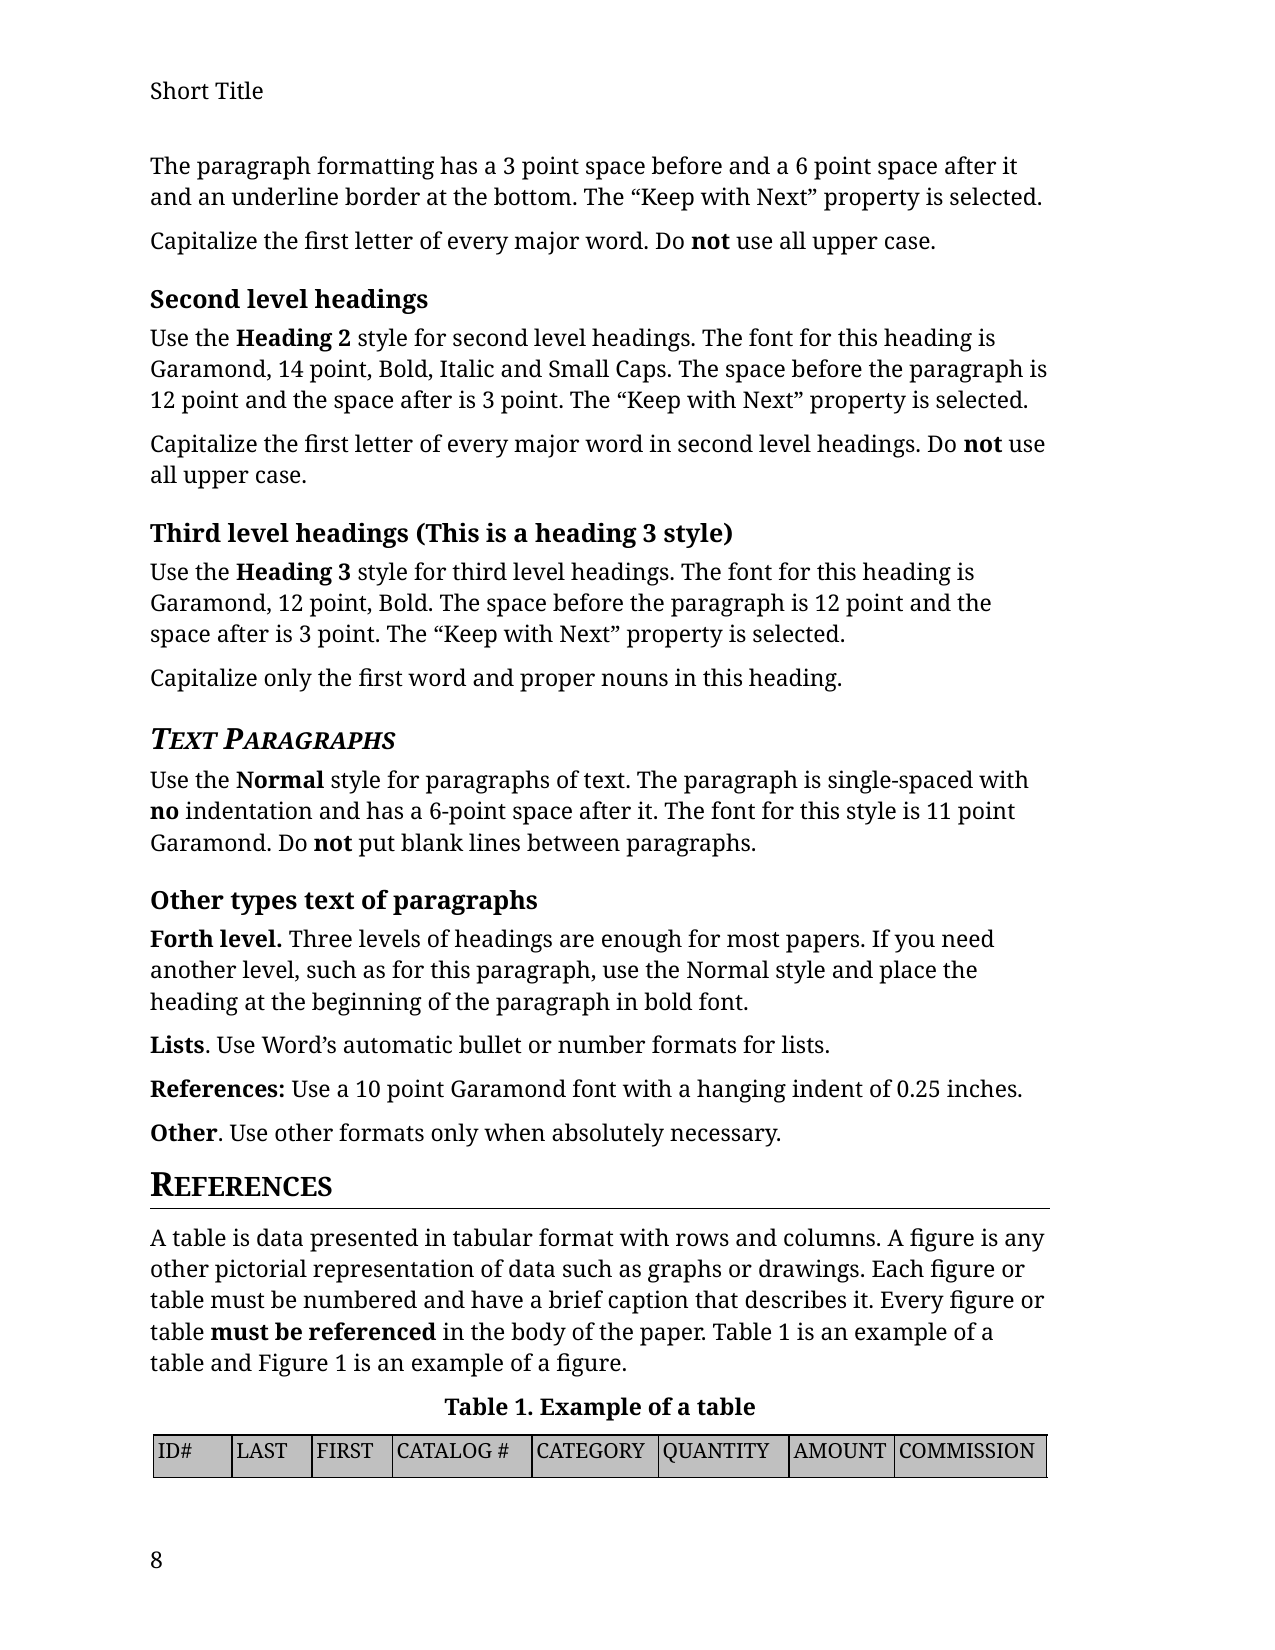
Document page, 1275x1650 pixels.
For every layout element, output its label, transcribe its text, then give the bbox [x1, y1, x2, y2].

text Use the Normal style for paragraphs of text. The paragraph is single-spaced with no indentation and has a 6-point space after it. The font for this style is 11 point Garamond. Do not put blank lines between paragraphs. [150, 764, 1050, 858]
subtitle References [150, 1161, 1050, 1208]
text Lists. Use Word’s automatic bullet or number formats for lists. [150, 1029, 1050, 1061]
text Forth level. Three levels of headings are enough for most papers. If you need another level, such as for this paragraph, use the Normal style and place the heading at the beginning of the paragraph in bold font. [150, 923, 1050, 1017]
table_header AMOUNT [790, 1436, 894, 1477]
table_header FIRST [313, 1436, 392, 1477]
text Capitalize only the first word and proper nouns in this heading. [150, 662, 1050, 693]
text Capitalize the first letter of every major word. Do not use all upper case. [150, 225, 1050, 256]
text A table is data presented in tabular format with rows and columns. A figure is any other pictorial representation of data such as graphs or drawings. Each figure or table must be numbered and have a brief caption that describes it. Every figure or table must be referenced in the body of the paper. Table 1 is an example of a table and Figure 1 is an example of a figure. [150, 1222, 1050, 1378]
subtitle Second level headings [150, 281, 1050, 315]
table_header COMMISSION [895, 1436, 1046, 1477]
subtitle Text Paragraphs [150, 718, 1050, 758]
text Use the Heading 2 style for second level headings. The font for this heading is Garamond, 14 point, Bold, Italic and Small Caps. The space before the paragraph is 12 point and the space after is 3 point. The “Keep with Next” property is selected. [150, 322, 1050, 415]
table_header ID# [154, 1436, 231, 1477]
table_header CATALOG # [393, 1436, 531, 1477]
text Use the Heading 3 style for third level headings. The font for this heading is Garamond, 12 point, Bold. The space before the paragraph is 12 point and the space after is 3 point. The “Keep with Next” property is selected. [150, 556, 1050, 649]
table_header CATEGORY [533, 1436, 658, 1477]
subtitle Other types text of paragraphs [150, 883, 1050, 917]
subtitle Third level headings (This is a heading 3 style) [150, 515, 1050, 549]
text References: Use a 10 point Garamond font with a hanging indent of 0.25 inches. [150, 1073, 1050, 1104]
text Table 1. Example of a table [150, 1390, 1050, 1422]
table_header QUANTITY [659, 1436, 788, 1477]
table_header LAST [233, 1436, 311, 1477]
text The paragraph formatting has a 3 point space before and a 6 point space after it and an underline border at the bottom. The “Keep with Next” property is selected. [150, 150, 1050, 212]
text Other. Use other formats only when absolutely necessary. [150, 1117, 1050, 1148]
text Capitalize the first letter of every major word in second level headings. Do not use all upper case. [150, 428, 1050, 490]
